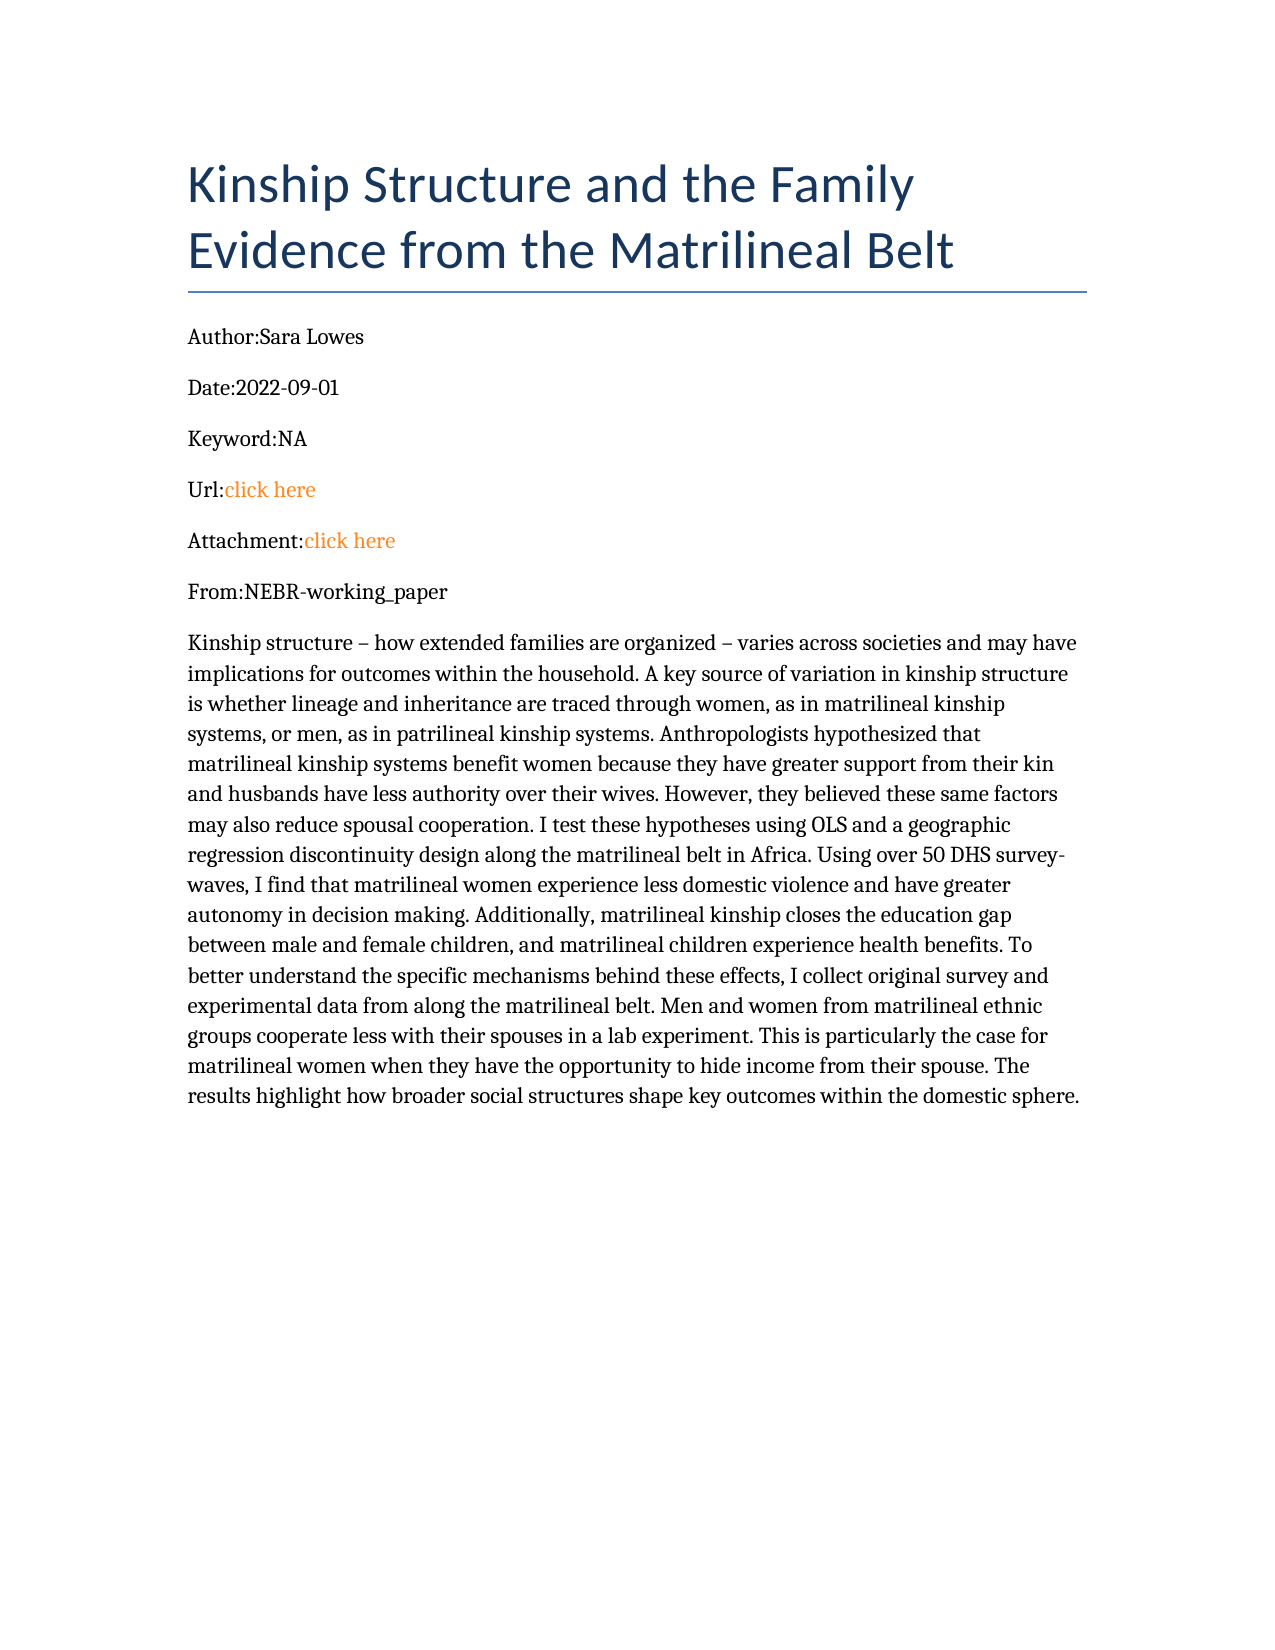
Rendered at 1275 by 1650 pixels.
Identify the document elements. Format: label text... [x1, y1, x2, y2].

text Kinship structure – how extended families are organized – varies across societies and may have implications for outcomes within the household. A key source of variation in kinship structure is whether lineage and inheritance are traced through women, as in matrilineal kinship systems, or men, as in patrilineal kinship systems. Anthropologists hypothesized that matrilineal kinship systems benefit women because they have greater support from their kin and husbands have less authority over their wives. However, they believed these same factors may also reduce spousal cooperation. I test these hypotheses using OLS and a geographic regression discontinuity design along the matrilineal belt in Africa. Using over 50 DHS survey-waves, I find that matrilineal women experience less domestic violence and have greater autonomy in decision making. Additionally, matrilineal kinship closes the education gap between male and female children, and matrilineal children experience health benefits. To better understand the specific mechanisms behind these effects, I collect original survey and experimental data from along the matrilineal belt. Men and women from matrilineal ethnic groups cooperate less with their spouses in a lab experiment. This is particularly the case for matrilineal women when they have the opportunity to hide income from their spouse. The results highlight how broader social structures shape key outcomes within the domestic sphere. [187, 630, 1087, 1110]
text From:NEBR-working_paper [187, 579, 1087, 606]
title Kinship Structure and the Family Evidence from the Matrilineal Belt [187, 150, 1087, 293]
text Date:2022-09-01 [187, 375, 1087, 401]
text Url:click here [187, 477, 1087, 503]
text Attachment:click here [187, 528, 1087, 554]
text Keyword:NA [187, 426, 1087, 452]
text Author:Sara Lowes [187, 324, 1087, 350]
